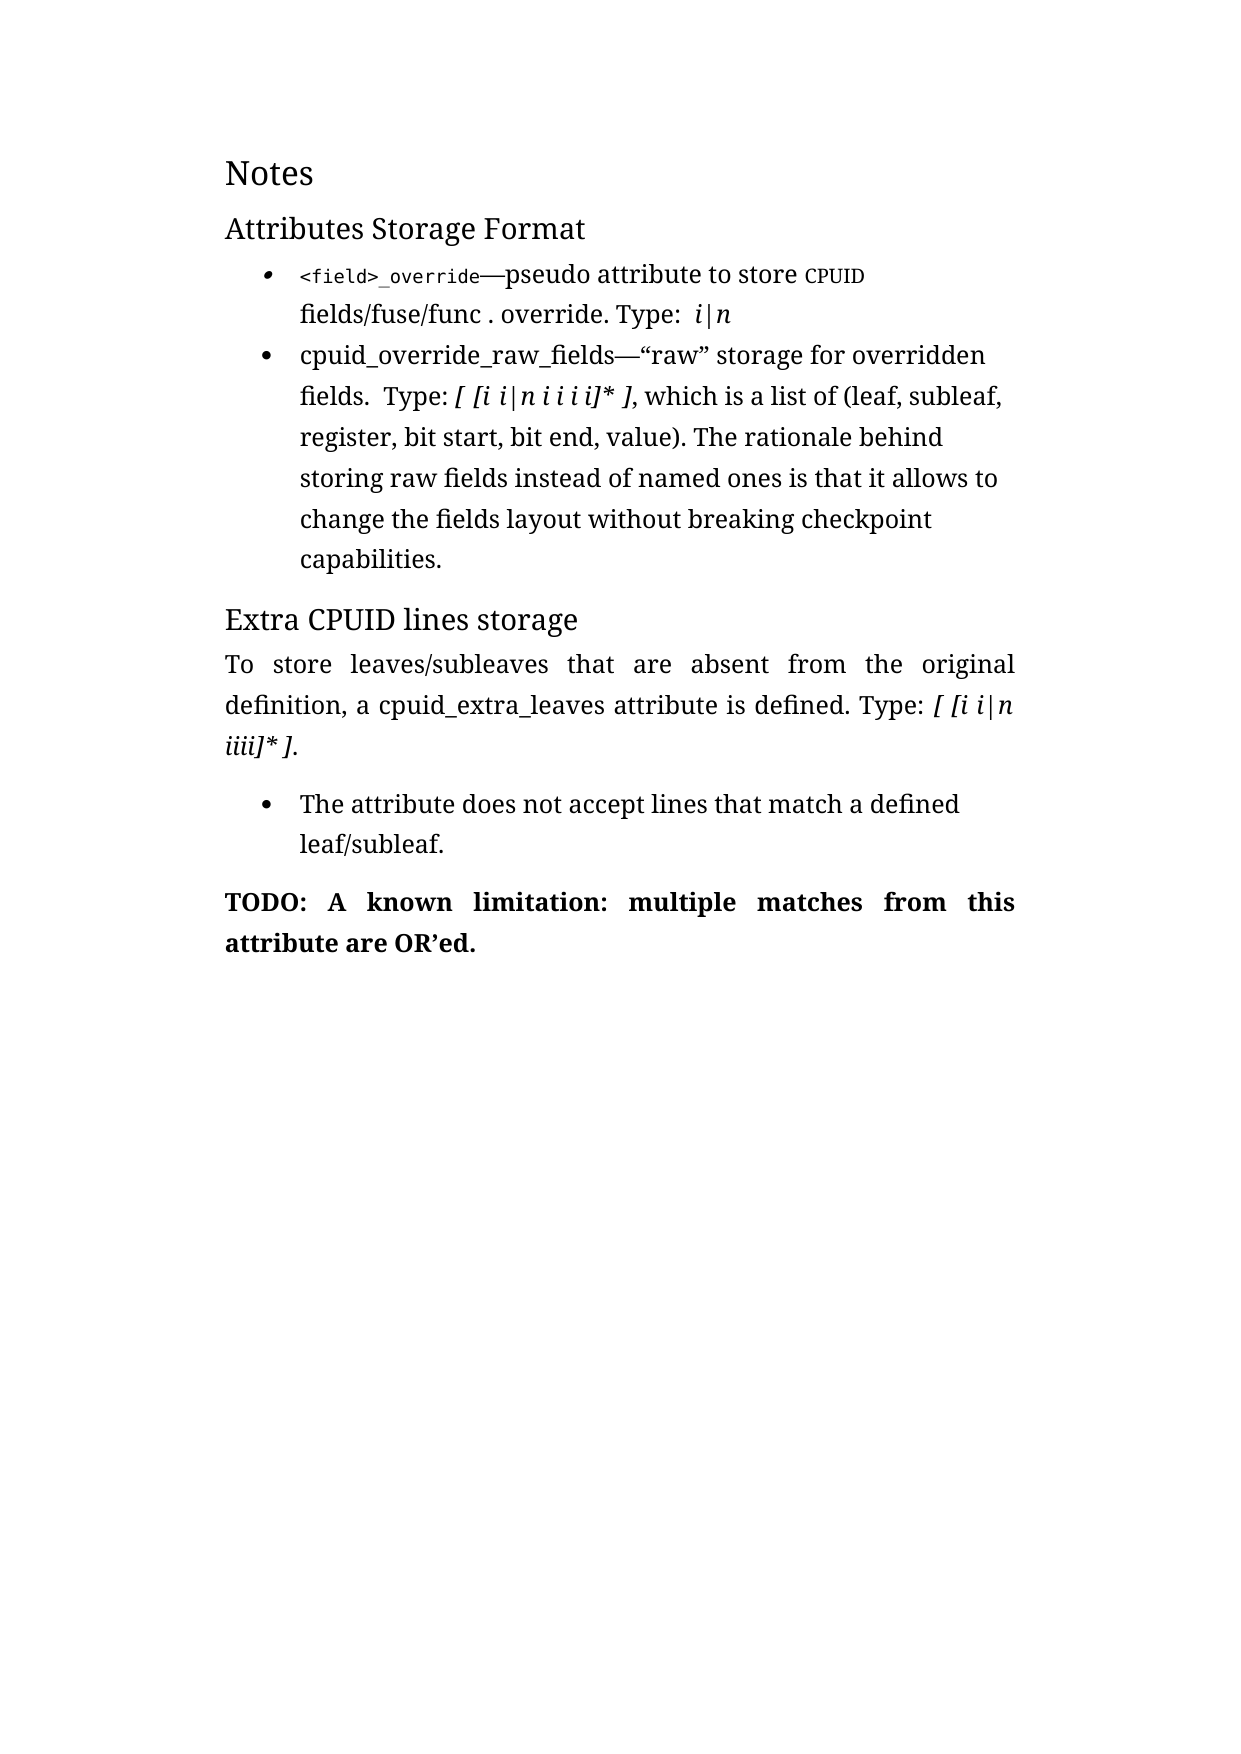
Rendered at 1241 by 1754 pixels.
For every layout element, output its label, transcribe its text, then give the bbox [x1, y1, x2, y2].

list cpuid_override_raw_fields—“raw” storage for overridden fields. Type: [ [i i|n i i i i]* ], which is a list of (leaf, subleaf, register, bit start, bit end, value). The rationale behind storing raw fields instead of named ones is that it allows to change the fields layout without breaking checkpoint capabilities. [262, 338, 1016, 576]
subtitle Notes [224, 150, 1016, 195]
list The attribute does not accept lines that match a defined leaf/subleaf. [262, 786, 1016, 861]
text TODO: A known limitation: multiple matches from this attribute are OR’ed. [224, 885, 1016, 959]
list <field>_override—pseudo attribute to store cpuid fields/fuse/func . override. Type: i|n [262, 256, 1016, 331]
subtitle Extra CPUID lines storage [224, 599, 1016, 639]
text To store leaves/subleaves that are absent from the original definition, a cpuid_extra_leaves attribute is defined. Type: [ [i i|n iiii]* ]. [224, 647, 1016, 763]
subtitle Attributes Storage Format [224, 209, 1016, 248]
